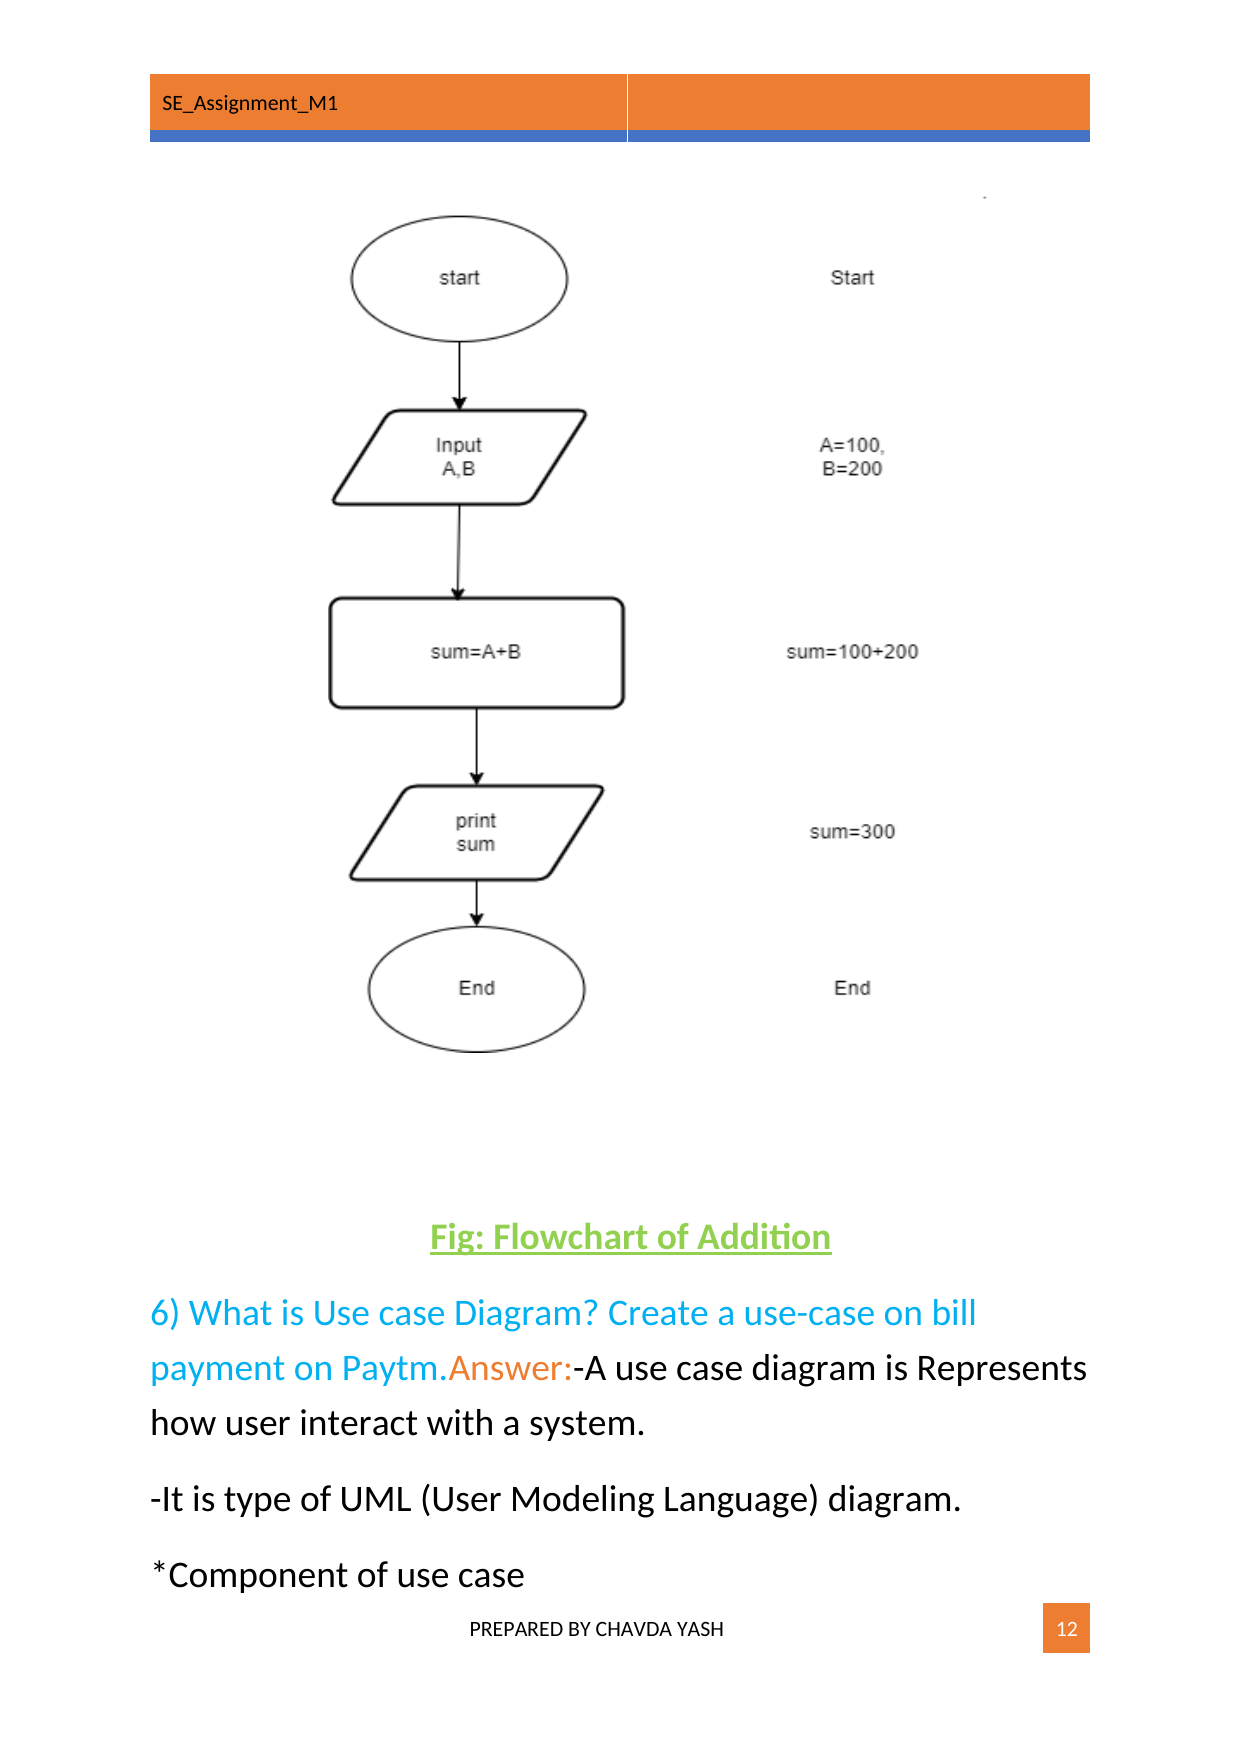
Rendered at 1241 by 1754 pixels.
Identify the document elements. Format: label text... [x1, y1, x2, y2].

text *Component of use case [150, 1551, 1090, 1597]
picture [328, 169, 1012, 1053]
text Fig: Flowchart of Addition [150, 1213, 1090, 1259]
text 6) What is Use case Diagram? Create a use-case on bill payment on Paytm.Answer:-A use case diagram is Represents how user interact with a system. [150, 1289, 1090, 1445]
text -It is type of UML (User Modeling Language) diagram. [150, 1475, 1090, 1521]
